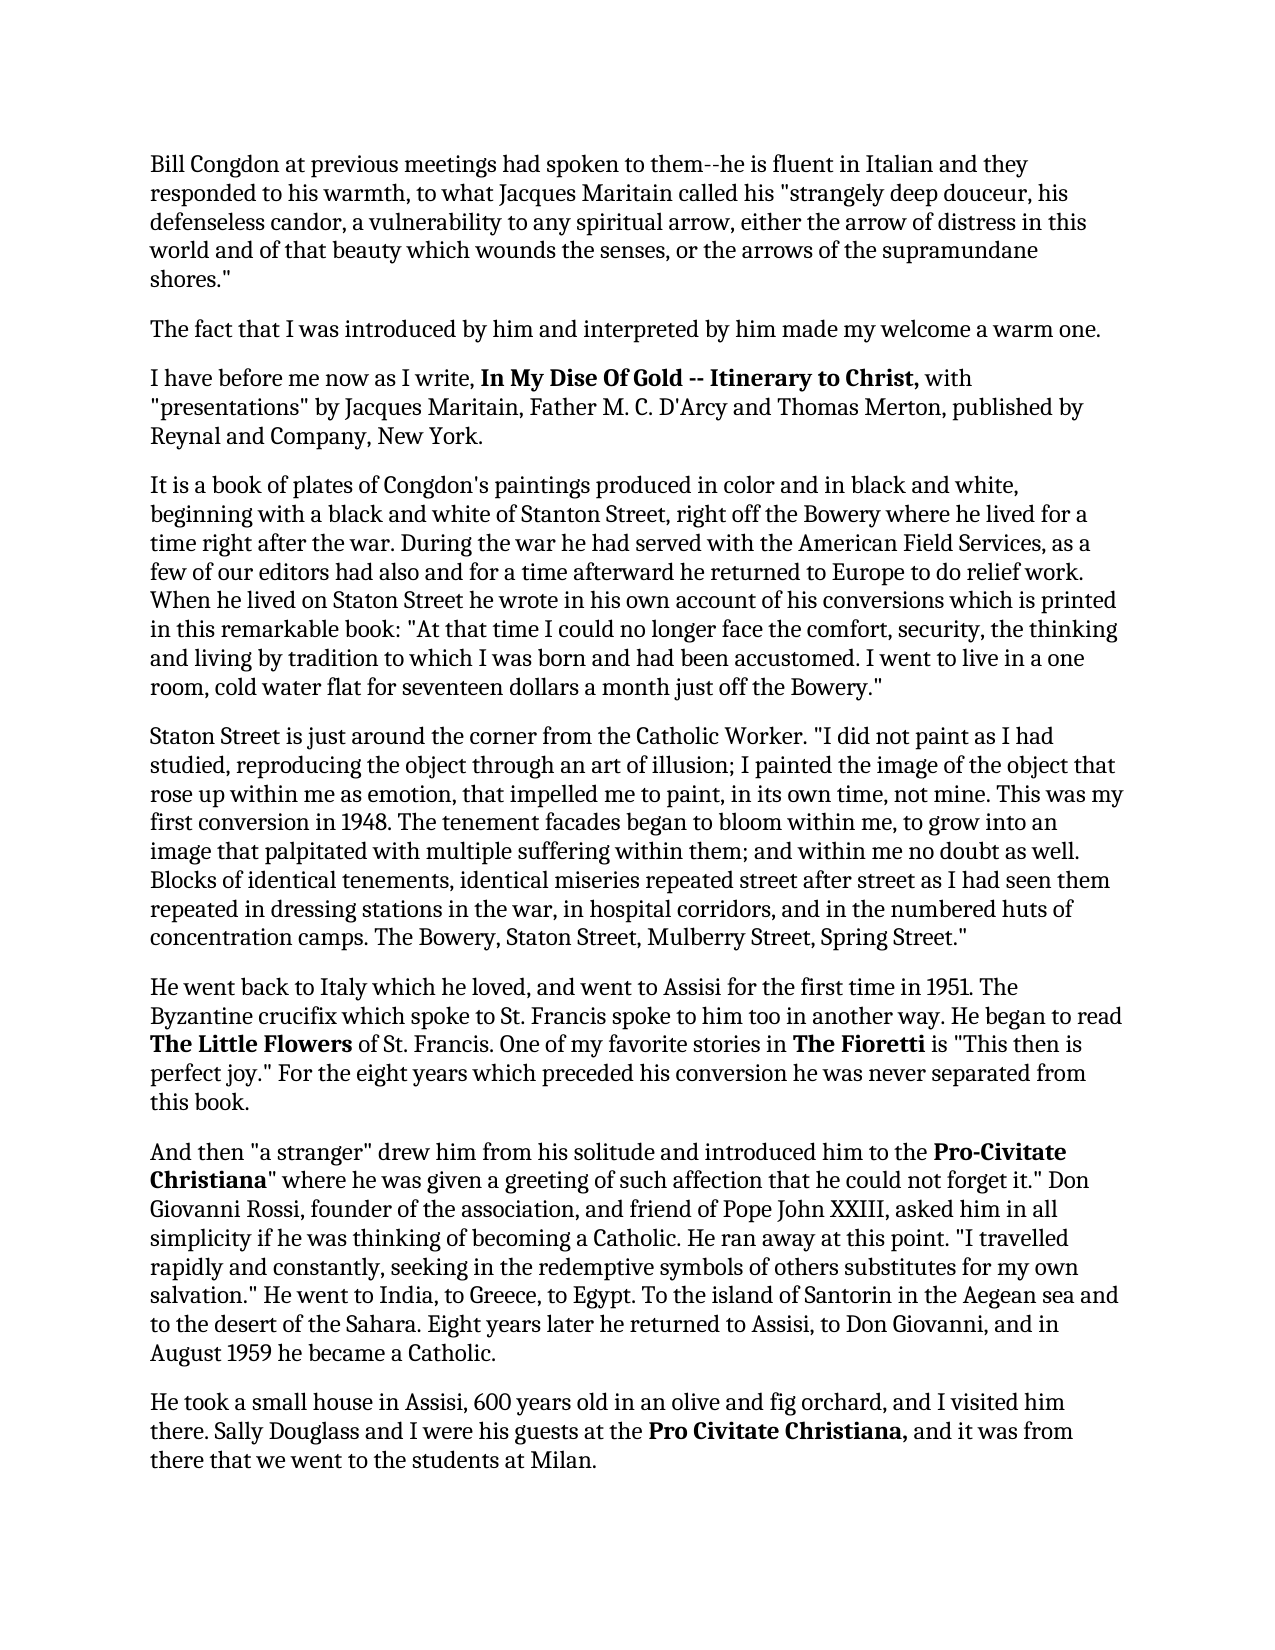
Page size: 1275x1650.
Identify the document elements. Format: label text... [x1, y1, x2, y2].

text I have before me now as I write, In My Dise Of Gold -- Itinerary to Christ, with "presentations" by Jacques Maritain, Father M. C. D'Arcy and Thomas Merton, published by Reynal and Company, New York. [150, 364, 1125, 450]
text He took a small house in Assisi, 600 years old in an olive and fig orchard, and I visited him there. Sally Douglass and I were his guests at the Pro Civitate Christiana, and it was from there that we went to the students at Milan. [150, 1388, 1125, 1474]
text Bill Congdon at previous meetings had spoken to them--he is fluent in Italian and they responded to his warmth, to what Jacques Maritain called his "strangely deep douceur, his defenseless candor, a vulnerability to any spiritual arrow, either the arrow of distress in this world and of that beauty which wounds the senses, or the arrows of the supramundane shores." [150, 150, 1125, 294]
text It is a book of plates of Congdon's paintings produced in color and in black and white, beginning with a black and white of Stanton Street, right off the Bowery where he lived for a time right after the war. During the war he had served with the American Field Services, as a few of our editors had also and for a time afterward he returned to Europe to do relief work. When he lived on Staton Street he wrote in his own account of his conversions which is printed in this remarkable book: "At that time I could no longer face the comfort, security, the thinking and living by tradition to which I was born and had been accustomed. I went to live in a one room, cold water flat for seventeen dollars a month just off the Bowery." [150, 471, 1125, 701]
text Staton Street is just around the corner from the Catholic Worker. "I did not paint as I had studied, reproducing the object through an art of illusion; I painted the image of the object that rose up within me as emotion, that impelled me to paint, in its own time, not mine. This was my first conversion in 1948. The tenement facades began to bloom within me, to grow into an image that palpitated with multiple suffering within them; and within me no doubt as well. Blocks of identical tenements, identical miseries repeated street after street as I had seen them repeated in dressing stations in the war, in hospital corridors, and in the numbered huts of concentration camps. The Bowery, Staton Street, Mulberry Street, Spring Street." [150, 722, 1125, 952]
text He went back to Italy which he loved, and went to Assisi for the first time in 1951. The Byzantine crucifix which spoke to St. Francis spoke to him too in another way. He began to read The Little Flowers of St. Francis. One of my favorite stories in The Fioretti is "This then is perfect joy." For the eight years which preceded his conversion he was never separated from this book. [150, 973, 1125, 1117]
text And then "a stranger" drew him from his solitude and introduced him to the Pro-Civitate Christiana" where he was given a greeting of such affection that he could not forget it." Don Giovanni Rossi, founder of the association, and friend of Pope John XXIII, asked him in all simplicity if he was thinking of becoming a Catholic. He ran away at this point. "I travelled rapidly and constantly, seeking in the redemptive symbols of others substitutes for my own salvation." He went to India, to Greece, to Egypt. To the island of Santorin in the Aegean sea and to the desert of the Sahara. Eight years later he returned to Assisi, to Don Giovanni, and in August 1959 he became a Catholic. [150, 1137, 1125, 1367]
text The fact that I was introduced by him and interpreted by him made my welcome a warm one. [150, 314, 1125, 343]
